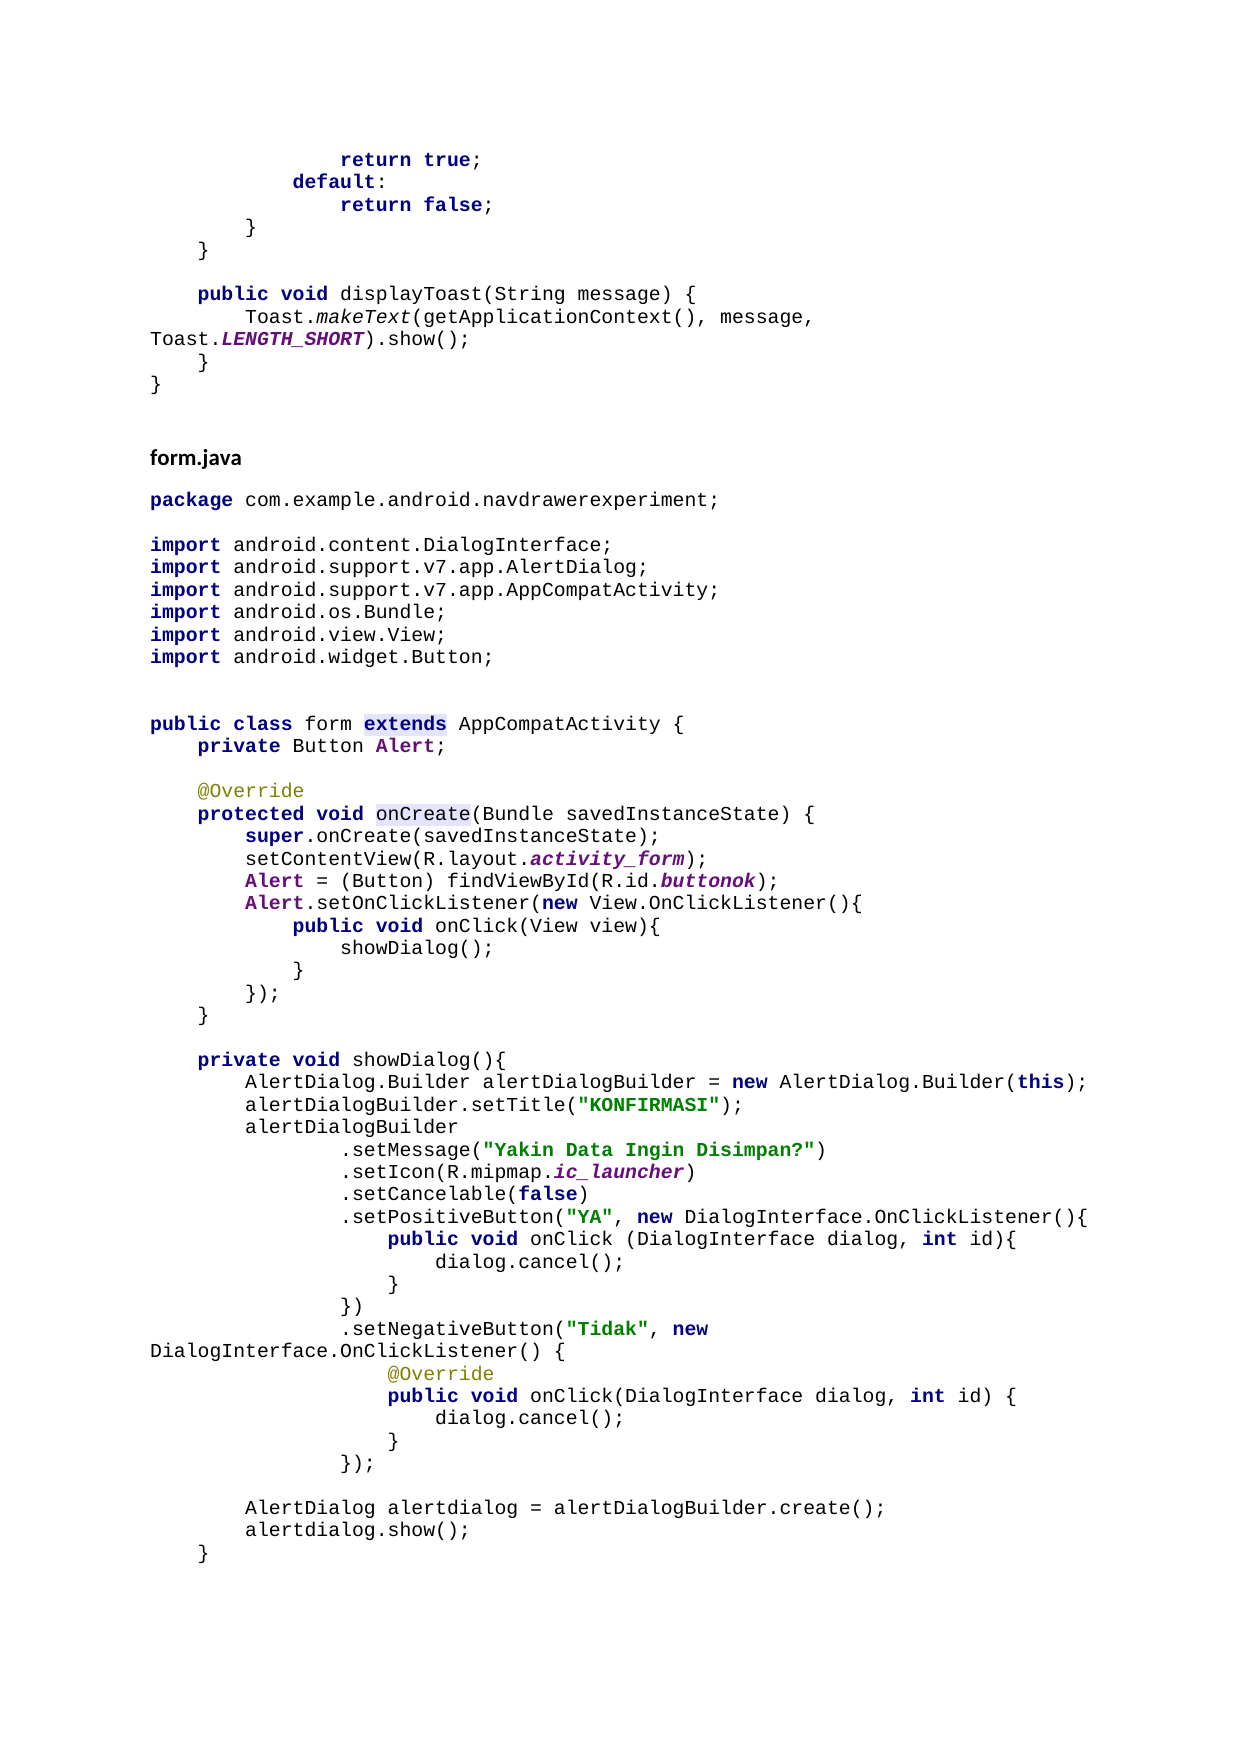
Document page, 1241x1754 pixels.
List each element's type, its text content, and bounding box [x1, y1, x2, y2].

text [150, 150, 1090, 396]
text form.java [150, 443, 1090, 471]
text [150, 490, 1090, 1565]
